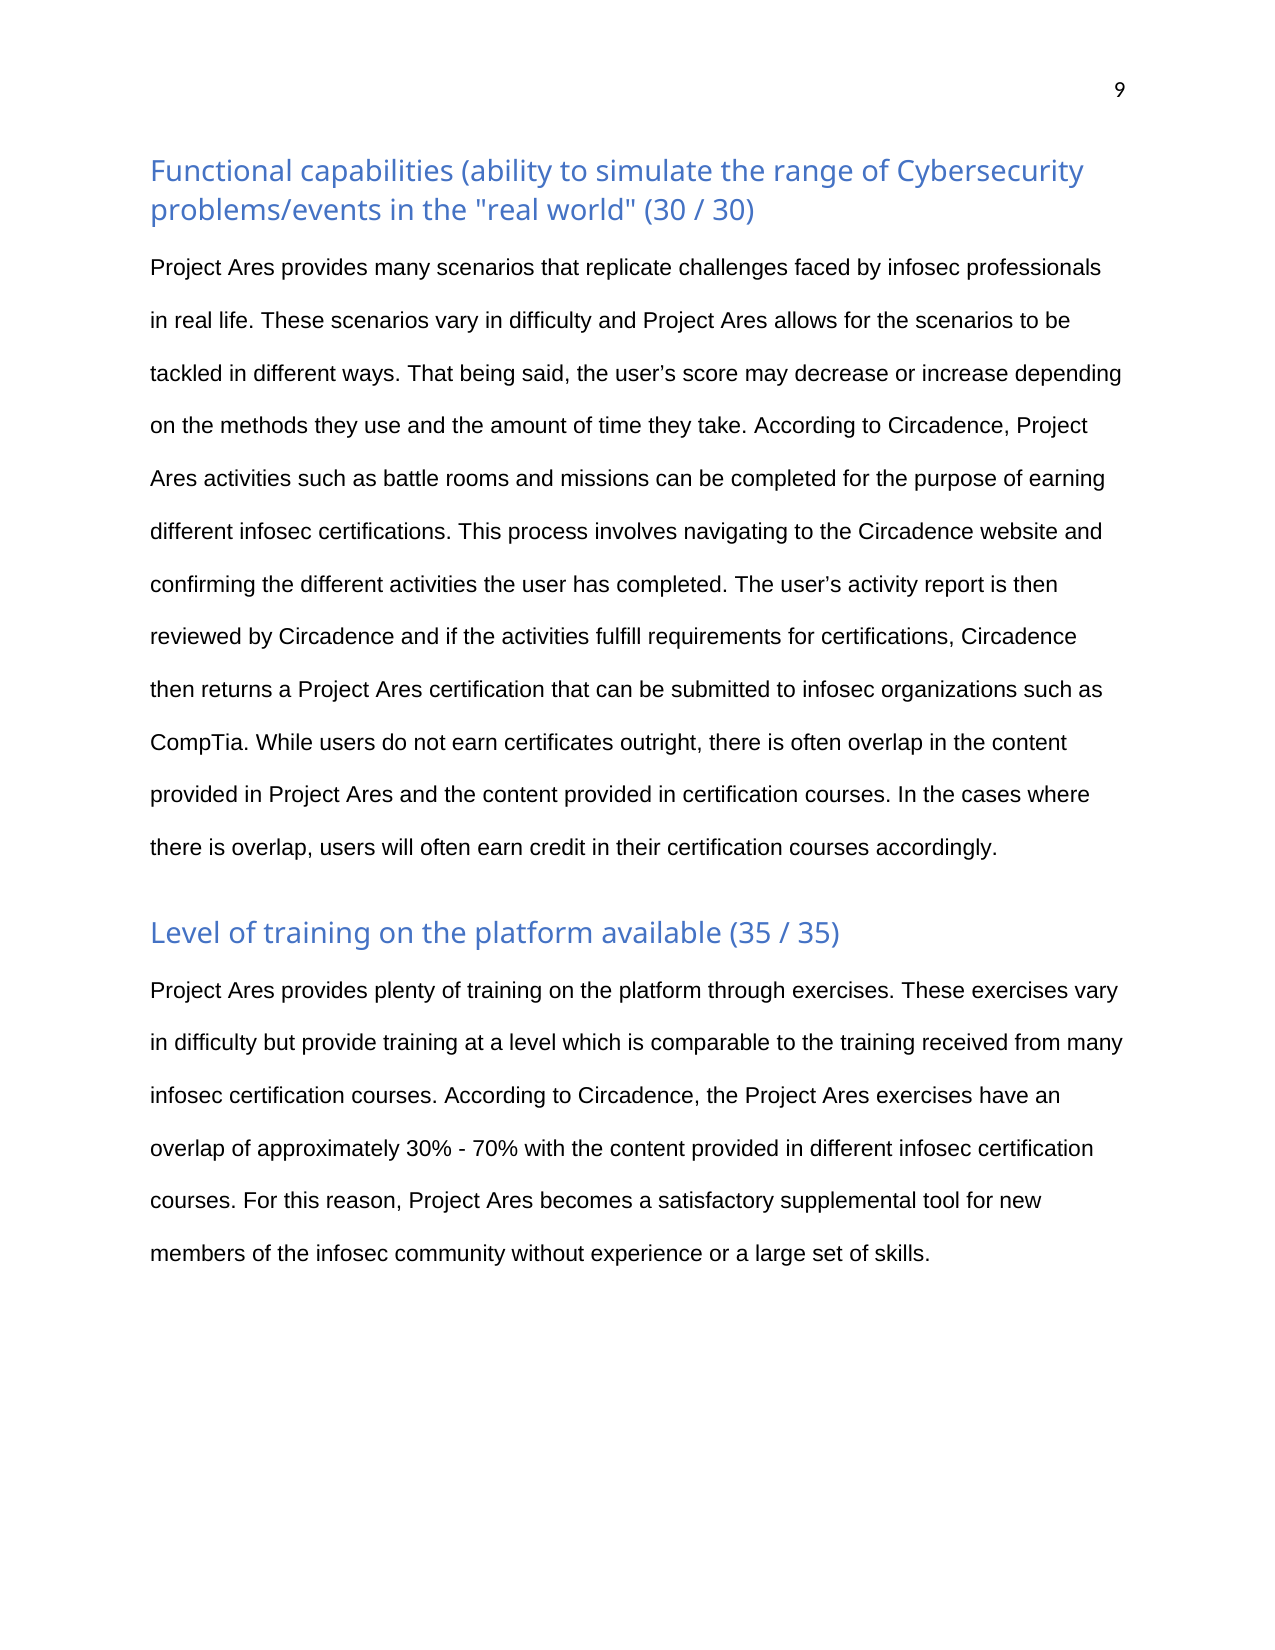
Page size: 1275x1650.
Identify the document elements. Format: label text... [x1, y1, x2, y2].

text Project Ares provides plenty of training on the platform through exercises. These exercises vary in difficulty but provide training at a level which is comparable to the training received from many infosec certification courses. According to Circadence, the Project Ares exercises have an overlap of approximately 30% - 70% with the content provided in different infosec certification courses. For this reason, Project Ares becomes a satisfactory supplemental tool for new members of the infosec community without experience or a large set of skills. [150, 977, 1125, 1266]
text Project Ares provides many scenarios that replicate challenges faced by infosec professionals in real life. These scenarios vary in difficulty and Project Ares allows for the scenarios to be tackled in different ways. That being said, the user’s score may decrease or increase depending on the methods they use and the amount of time they take. According to Circadence, Project Ares activities such as battle rooms and missions can be completed for the purpose of earning different infosec certifications. This process involves navigating to the Circadence website and confirming the different activities the user has completed. The user’s activity report is then reviewed by Circadence and if the activities fulfill requirements for certifications, Circadence then returns a Project Ares certification that can be submitted to infosec organizations such as CompTia. While users do not earn certificates outright, there is often overlap in the content provided in Project Ares and the content provided in certification courses. In the cases where there is overlap, users will often earn credit in their certification courses accordingly. [150, 254, 1125, 861]
subtitle Functional capabilities (ability to simulate the range of Cybersecurity problems/events in the "real world" (30 / 30) [150, 150, 1125, 229]
subtitle Level of training on the platform available (35 / 35) [150, 912, 1125, 952]
